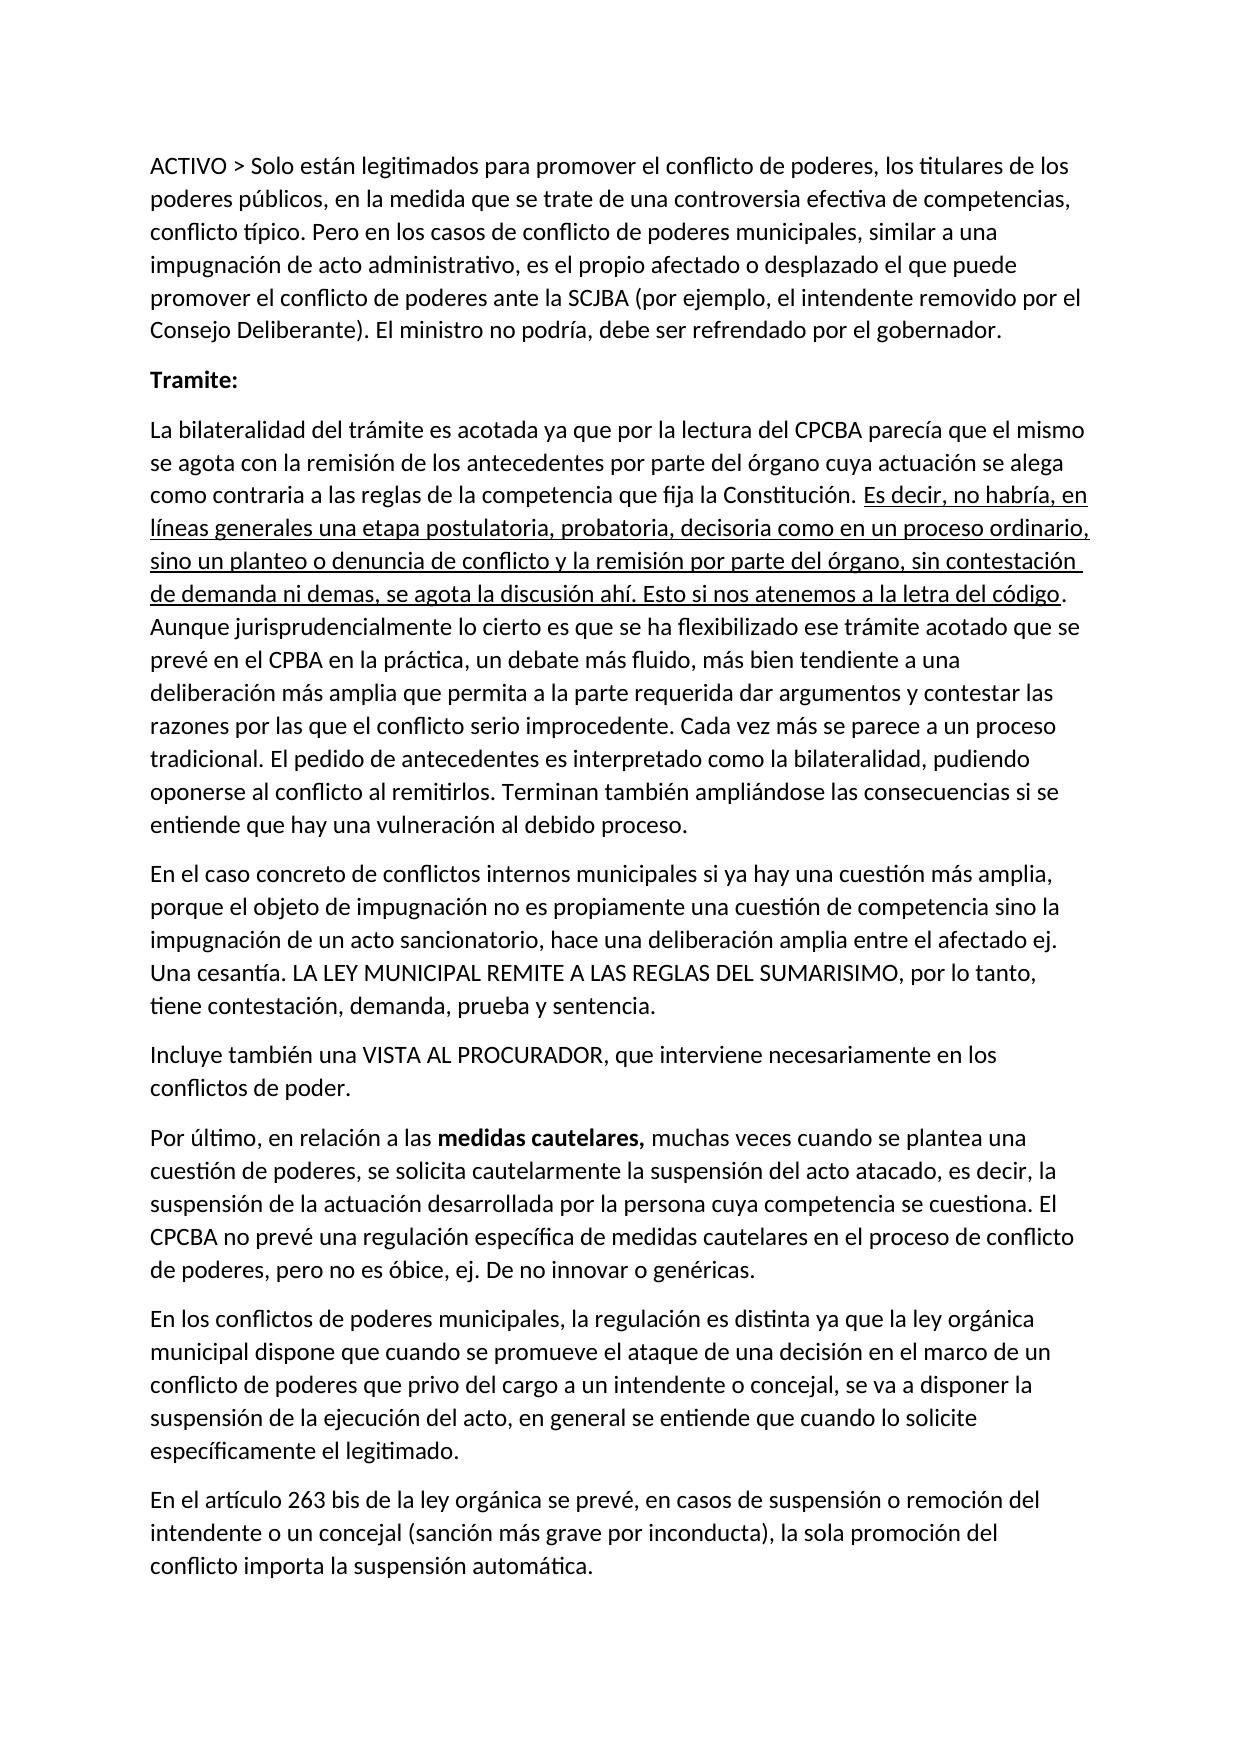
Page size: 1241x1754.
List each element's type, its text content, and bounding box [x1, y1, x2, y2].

text Tramite: [150, 364, 1090, 395]
text En los conflictos de poderes municipales, la regulación es distinta ya que la ley orgánica municipal dispone que cuando se promueve el ataque de una decisión en el marco de un conflicto de poderes que privo del cargo a un intendente o concejal, se va a disponer la suspensión de la ejecución del acto, en general se entiende que cuando lo solicite específicamente el legitimado. [150, 1303, 1090, 1466]
text La bilateralidad del trámite es acotada ya que por la lectura del CPCBA parecía que el mismo se agota con la remisión de los antecedentes por parte del órgano cuya actuación se alega como contraria a las reglas de la competencia que fija la Constitución. Es decir, no habría, en líneas generales una etapa postulatoria, probatoria, decisoria como en un proceso ordinario, sino un planteo o denuncia de conflicto y la remisión por parte del órgano, sin contestación de demanda ni demas, se agota la discusión ahí. Esto si nos atenemos a la letra del código. Aunque jurisprudencialmente lo cierto es que se ha flexibilizado ese trámite acotado que se prevé en el CPBA en la práctica, un debate más fluido, más bien tendiente a una deliberación más amplia que permita a la parte requerida dar argumentos y contestar las razones por las que el conflicto serio improcedente. Cada vez más se parece a un proceso tradicional. El pedido de antecedentes es interpretado como la bilateralidad, pudiendo oponerse al conflicto al remitirlos. Terminan también ampliándose las consecuencias si se entiende que hay una vulneración al debido proceso. [150, 540, 1090, 839]
text Por último, en relación a las medidas cautelares, muchas veces cuando se plantea una cuestión de poderes, se solicita cautelarmente la suspensión del acto atacado, es decir, la suspensión de la actuación desarrollada por la persona cuya competencia se cuestiona. El CPCBA no prevé una regulación específica de medidas cautelares en el proceso de conflicto de poderes, pero no es óbice, ej. De no innovar o genéricas. [150, 1122, 1090, 1284]
text En el artículo 263 bis de la ley orgánica se prevé, en casos de suspensión o remoción del intendente o un concejal (sanción más grave por inconducta), la sola promoción del conflicto importa la suspensión automática. [150, 1484, 1090, 1581]
text ACTIVO > Solo están legitimados para promover el conflicto de poderes, los titulares de los poderes públicos, en la medida que se trate de una controversia efectiva de competencias, conflicto típico. Pero en los casos de conflicto de poderes municipales, similar a una impugnación de acto administrativo, es el propio afectado o desplazado el que puede promover el conflicto de poderes ante la SCJBA (por ejemplo, el intendente removido por el Consejo Deliberante). El ministro no podría, debe ser refrendado por el gobernador. [150, 150, 1090, 345]
text En el caso concreto de conflictos internos municipales si ya hay una cuestión más amplia, porque el objeto de impugnación no es propiamente una cuestión de competencia sino la impugnación de un acto sancionatorio, hace una deliberación amplia entre el afectado ej. Una cesantía. LA LEY MUNICIPAL REMITE A LAS REGLAS DEL SUMARISIMO, por lo tanto, tiene contestación, demanda, prueba y sentencia. [150, 858, 1090, 1021]
text Incluye también una VISTA AL PROCURADOR, que interviene necesariamente en los conflictos de poder. [150, 1039, 1090, 1103]
text La bilateralidad del trámite es acotada ya que por la lectura del CPCBA parecía que el mismo se agota con la remisión de los antecedentes por parte del órgano cuya actuación se alega como contraria a las reglas de la competencia que fija la Constitución. Es decir, no habría, en líneas generales una etapa postulatoria, probatoria, decisoria como en un proceso ordinario, sino un planteo o denuncia de conflicto y la remisión por parte del órgano, sin contestación de demanda ni demas, se agota la discusión ahí. Esto si nos atenemos a la letra del código. Aunque jurisprudencialmente lo cierto es que se ha flexibilizado ese trámite acotado que se prevé en el CPBA en la práctica, un debate más fluido, más bien tendiente a una deliberación más amplia que permita a la parte requerida dar argumentos y contestar las razones por las que el conflicto serio improcedente. Cada vez más se parece a un proceso tradicional. El pedido de antecedentes es interpretado como la bilateralidad, pudiendo oponerse al conflicto al remitirlos. Terminan también ampliándose las consecuencias si se entiende que hay una vulneración al debido proceso. [150, 414, 1090, 539]
